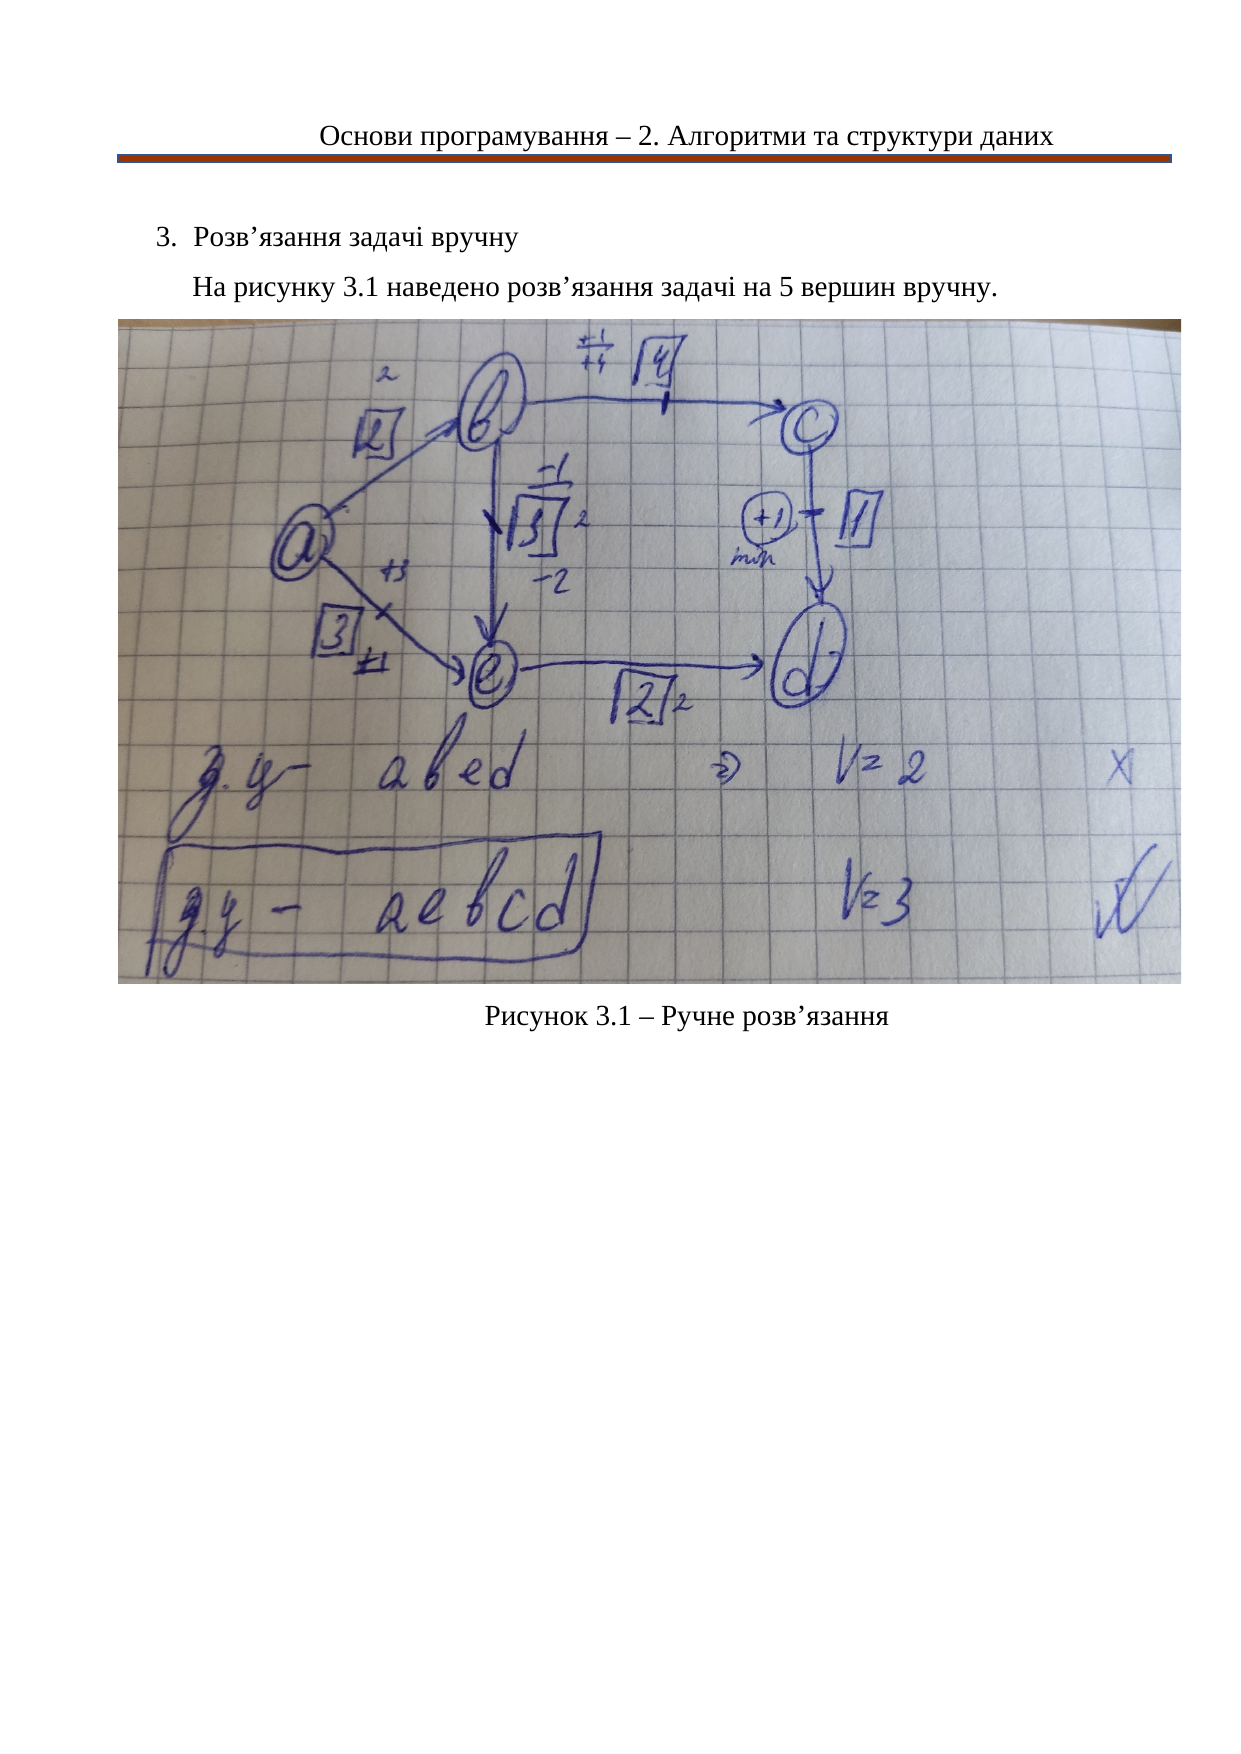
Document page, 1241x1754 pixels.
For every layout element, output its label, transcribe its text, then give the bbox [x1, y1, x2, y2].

list Розв’язання задачі вручну [156, 219, 1181, 252]
text На рисунку 3.1 наведено розв’язання задачі на 5 вершин вручну. [118, 269, 1181, 303]
picture [118, 319, 1182, 984]
text Рисунок 3.1 – Ручне розв’язання [118, 998, 1181, 1031]
text Основи програмування – 2. Алгоритми та структури даних [118, 118, 1181, 152]
